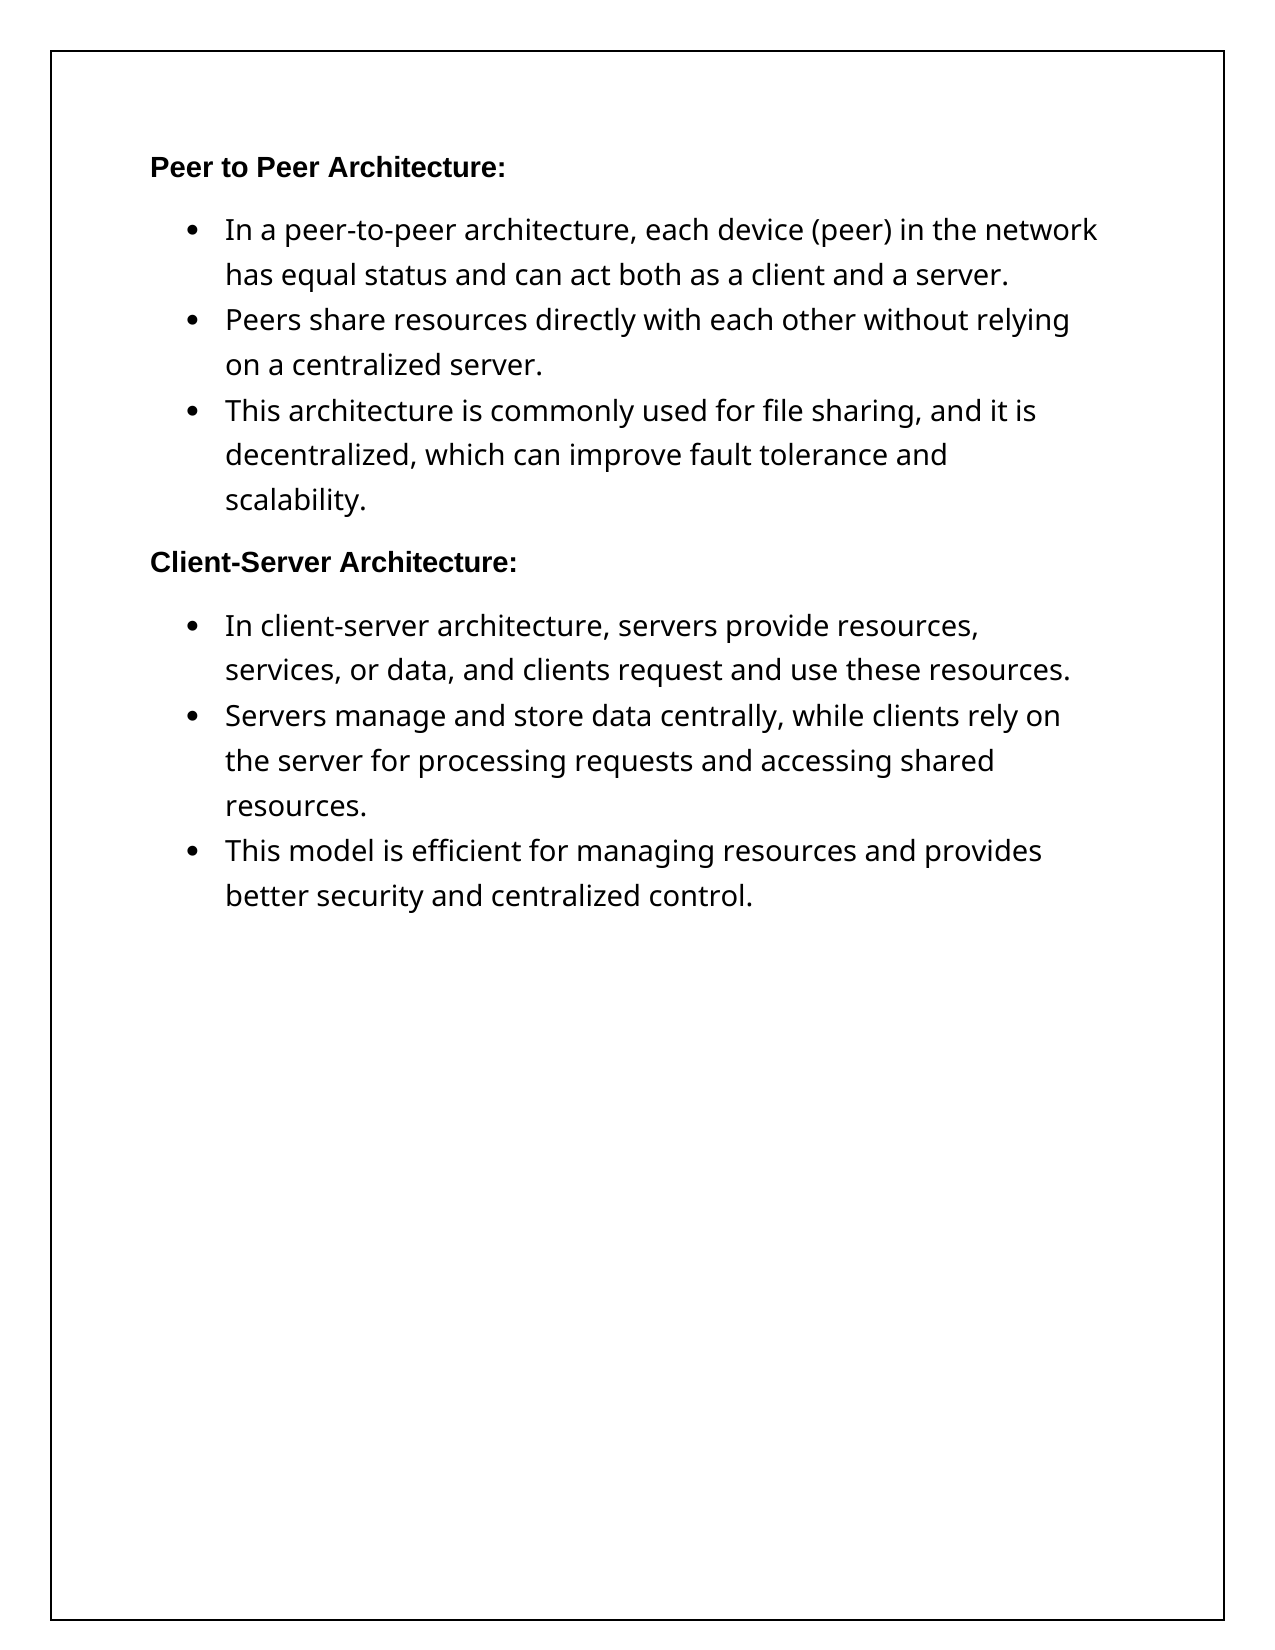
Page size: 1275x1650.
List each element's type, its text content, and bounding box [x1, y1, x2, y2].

subtitle Peer to Peer Architecture: [150, 150, 1148, 183]
list In client-server architecture, servers provide resources, services, or data, and clients request and use these resources. [187, 605, 1094, 689]
list This architecture is commonly used for file sharing, and it is decentralized, which can improve fault tolerance and scalability. [187, 390, 1047, 519]
list In a peer-to-peer architecture, each device (peer) in the network has equal status and can act both as a client and a server. [187, 209, 1105, 294]
list Peers share resources directly with each other without relying on a centralized server. [187, 299, 1085, 384]
subtitle Client-Server Architecture: [150, 545, 1148, 579]
list This model is efficient for managing resources and provides better security and centralized control. [187, 831, 1079, 915]
list Servers manage and store data centrally, while clients rely on the server for processing requests and accessing shared resources. [187, 695, 1068, 824]
